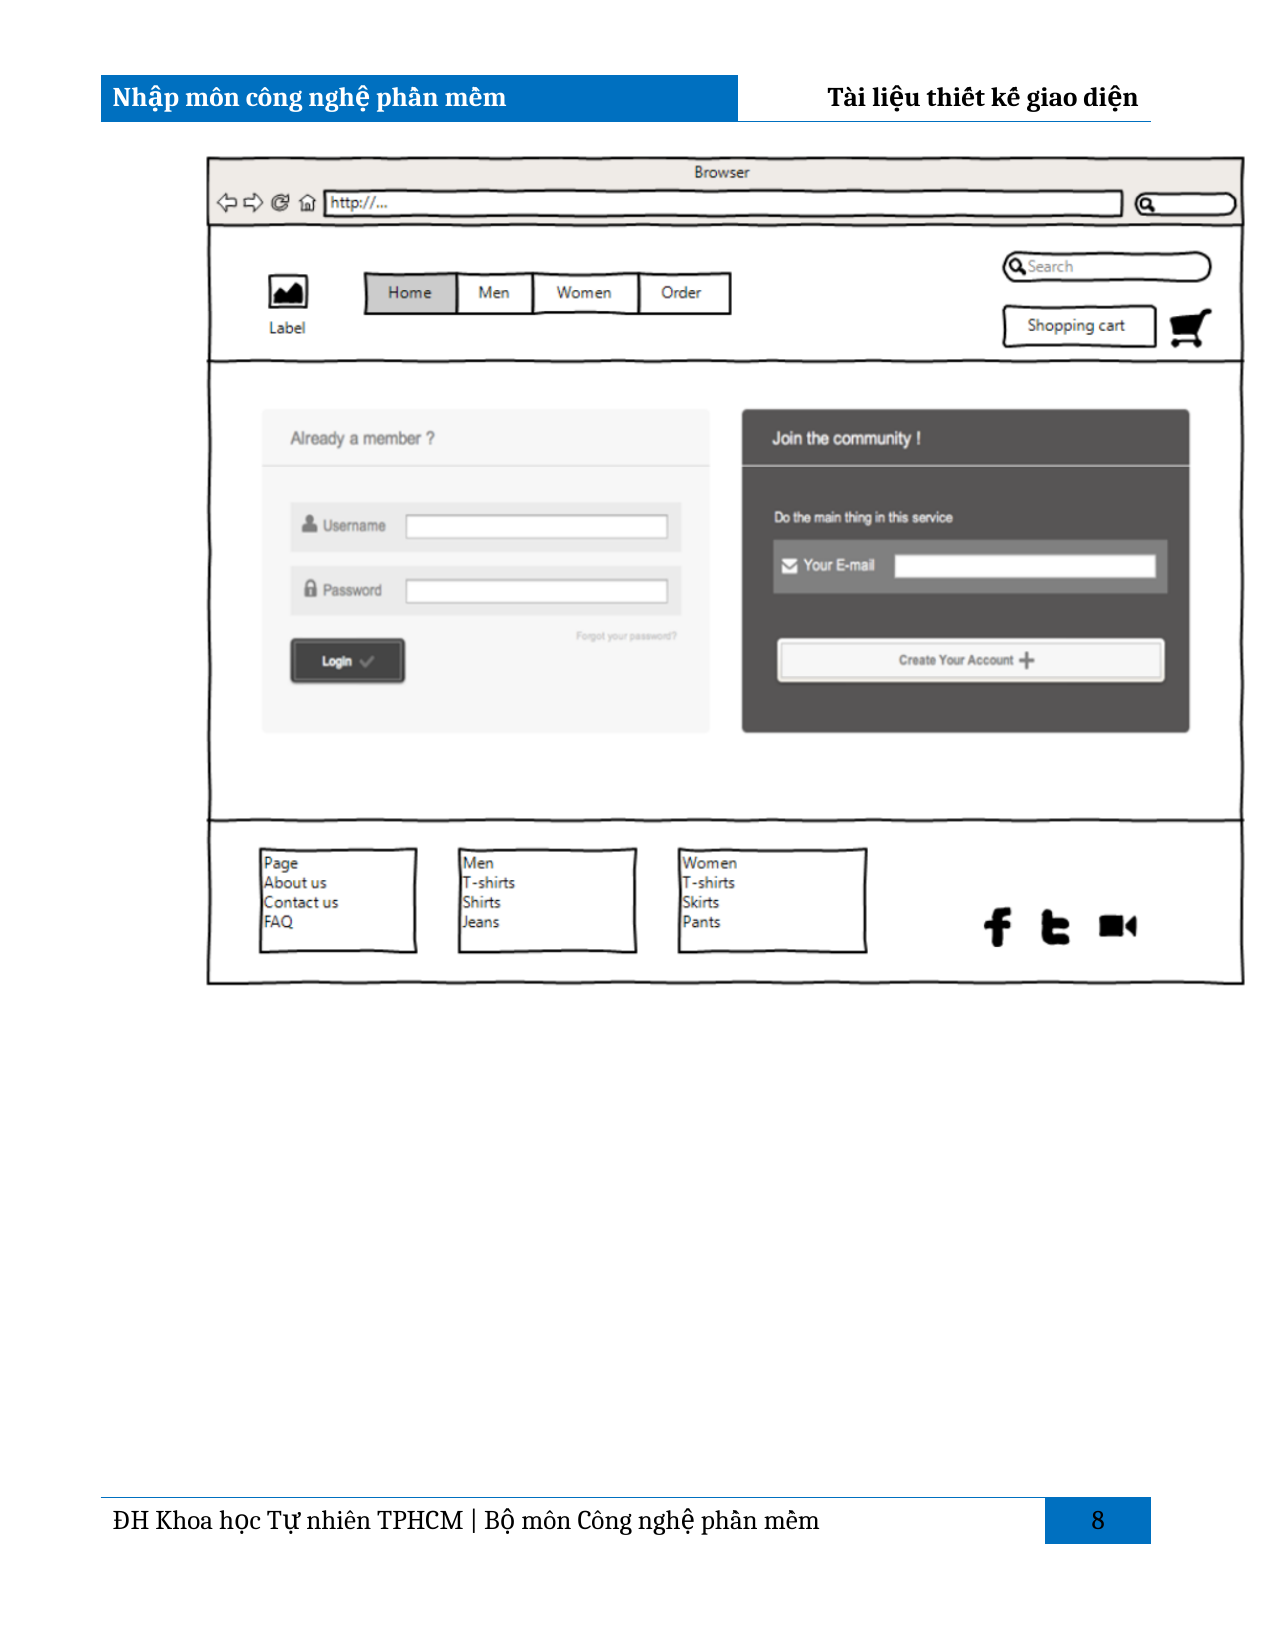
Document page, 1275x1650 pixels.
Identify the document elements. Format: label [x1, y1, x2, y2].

picture [201, 153, 1252, 992]
